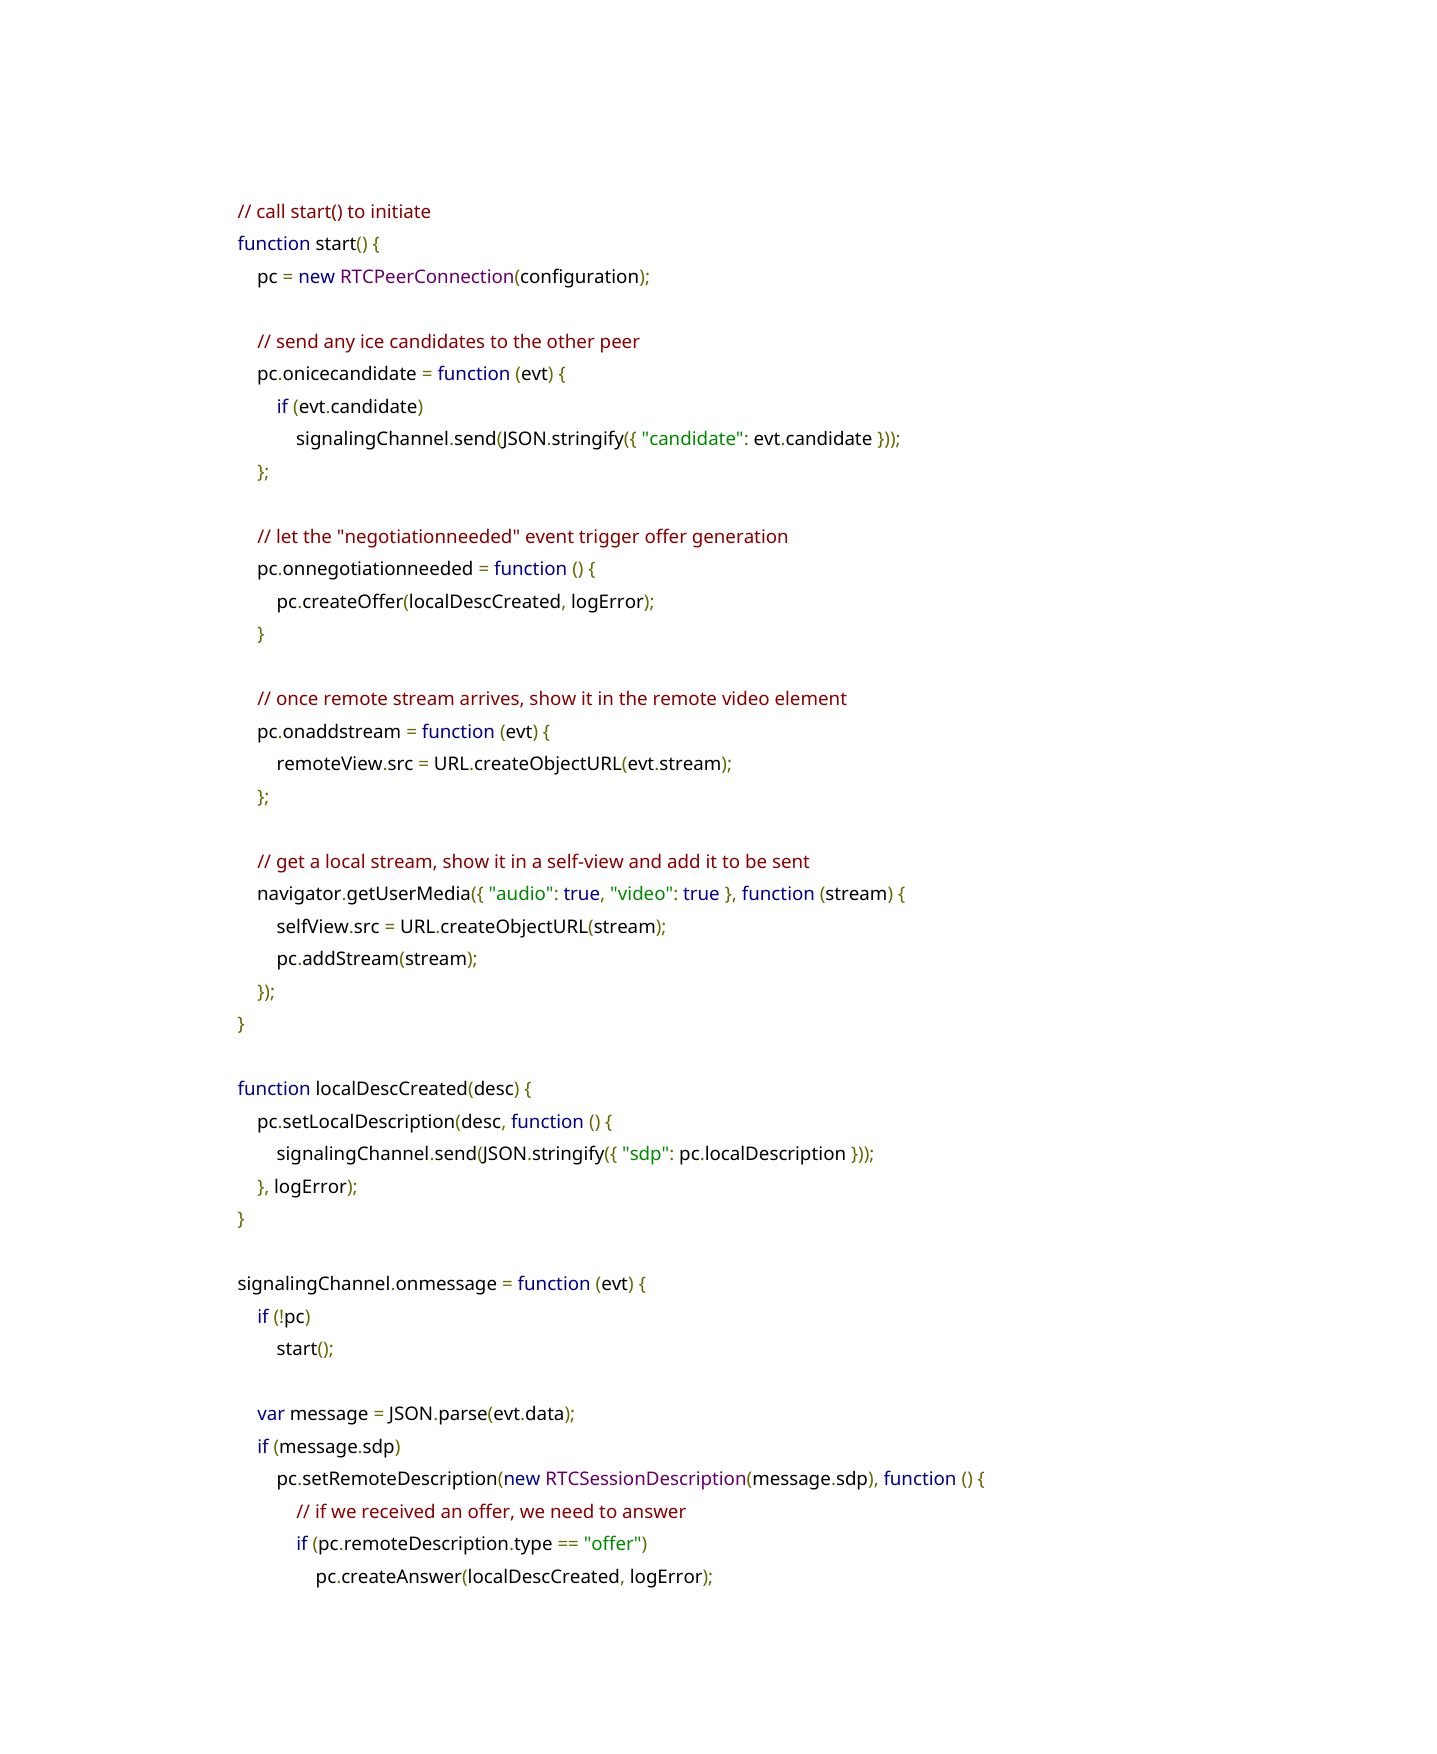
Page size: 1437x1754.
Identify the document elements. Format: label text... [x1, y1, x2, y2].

text // let the "negotiationneeded" event trigger offer generation [237, 519, 1053, 552]
text pc.onaddstream = function (evt) { [237, 714, 1053, 747]
text } [237, 1202, 1053, 1234]
text function start() { [237, 227, 1053, 259]
text signalingChannel.send(JSON.stringify({ "candidate": evt.candidate })); [237, 422, 1053, 454]
text // send any ice candidates to the other peer [237, 324, 1053, 357]
text pc.setLocalDescription(desc, function () { [237, 1104, 1053, 1137]
text pc.addStream(stream); [237, 942, 1053, 974]
text pc = new RTCPeerConnection(configuration); [237, 259, 1053, 292]
text navigator.getUserMedia({ "audio": true, "video": true }, function (stream) { [237, 877, 1053, 909]
text function localDescCreated(desc) { [237, 1072, 1053, 1104]
text signalingChannel.send(JSON.stringify({ "sdp": pc.localDescription })); [237, 1137, 1053, 1169]
text if (pc.remoteDescription.type == "offer") [237, 1527, 1053, 1559]
text pc.onnegotiationneeded = function () { [237, 552, 1053, 584]
text start(); [237, 1332, 1053, 1364]
text if (message.sdp) [237, 1429, 1053, 1462]
text // if we received an offer, we need to answer [237, 1494, 1053, 1527]
text signalingChannel.onmessage = function (evt) { [237, 1267, 1053, 1299]
text }); [237, 974, 1053, 1007]
text pc.onicecandidate = function (evt) { [237, 357, 1053, 389]
text pc.createAnswer(localDescCreated, logError); [237, 1559, 1053, 1592]
text // once remote stream arrives, show it in the remote video element [237, 682, 1053, 714]
text // call start() to initiate [237, 194, 1053, 227]
text pc.createOffer(localDescCreated, logError); [237, 584, 1053, 617]
text // get a local stream, show it in a self-view and add it to be sent [237, 844, 1053, 877]
text selfView.src = URL.createObjectURL(stream); [237, 909, 1053, 942]
text pc.setRemoteDescription(new RTCSessionDescription(message.sdp), function () { [237, 1462, 1053, 1494]
text }; [237, 454, 1053, 487]
text } [237, 1007, 1053, 1039]
text } [237, 617, 1053, 649]
text if (!pc) [237, 1299, 1053, 1332]
text var message = JSON.parse(evt.data); [237, 1397, 1053, 1429]
text if (evt.candidate) [237, 389, 1053, 422]
text }; [237, 779, 1053, 812]
text }, logError); [237, 1169, 1053, 1202]
text remoteView.src = URL.createObjectURL(evt.stream); [237, 747, 1053, 779]
